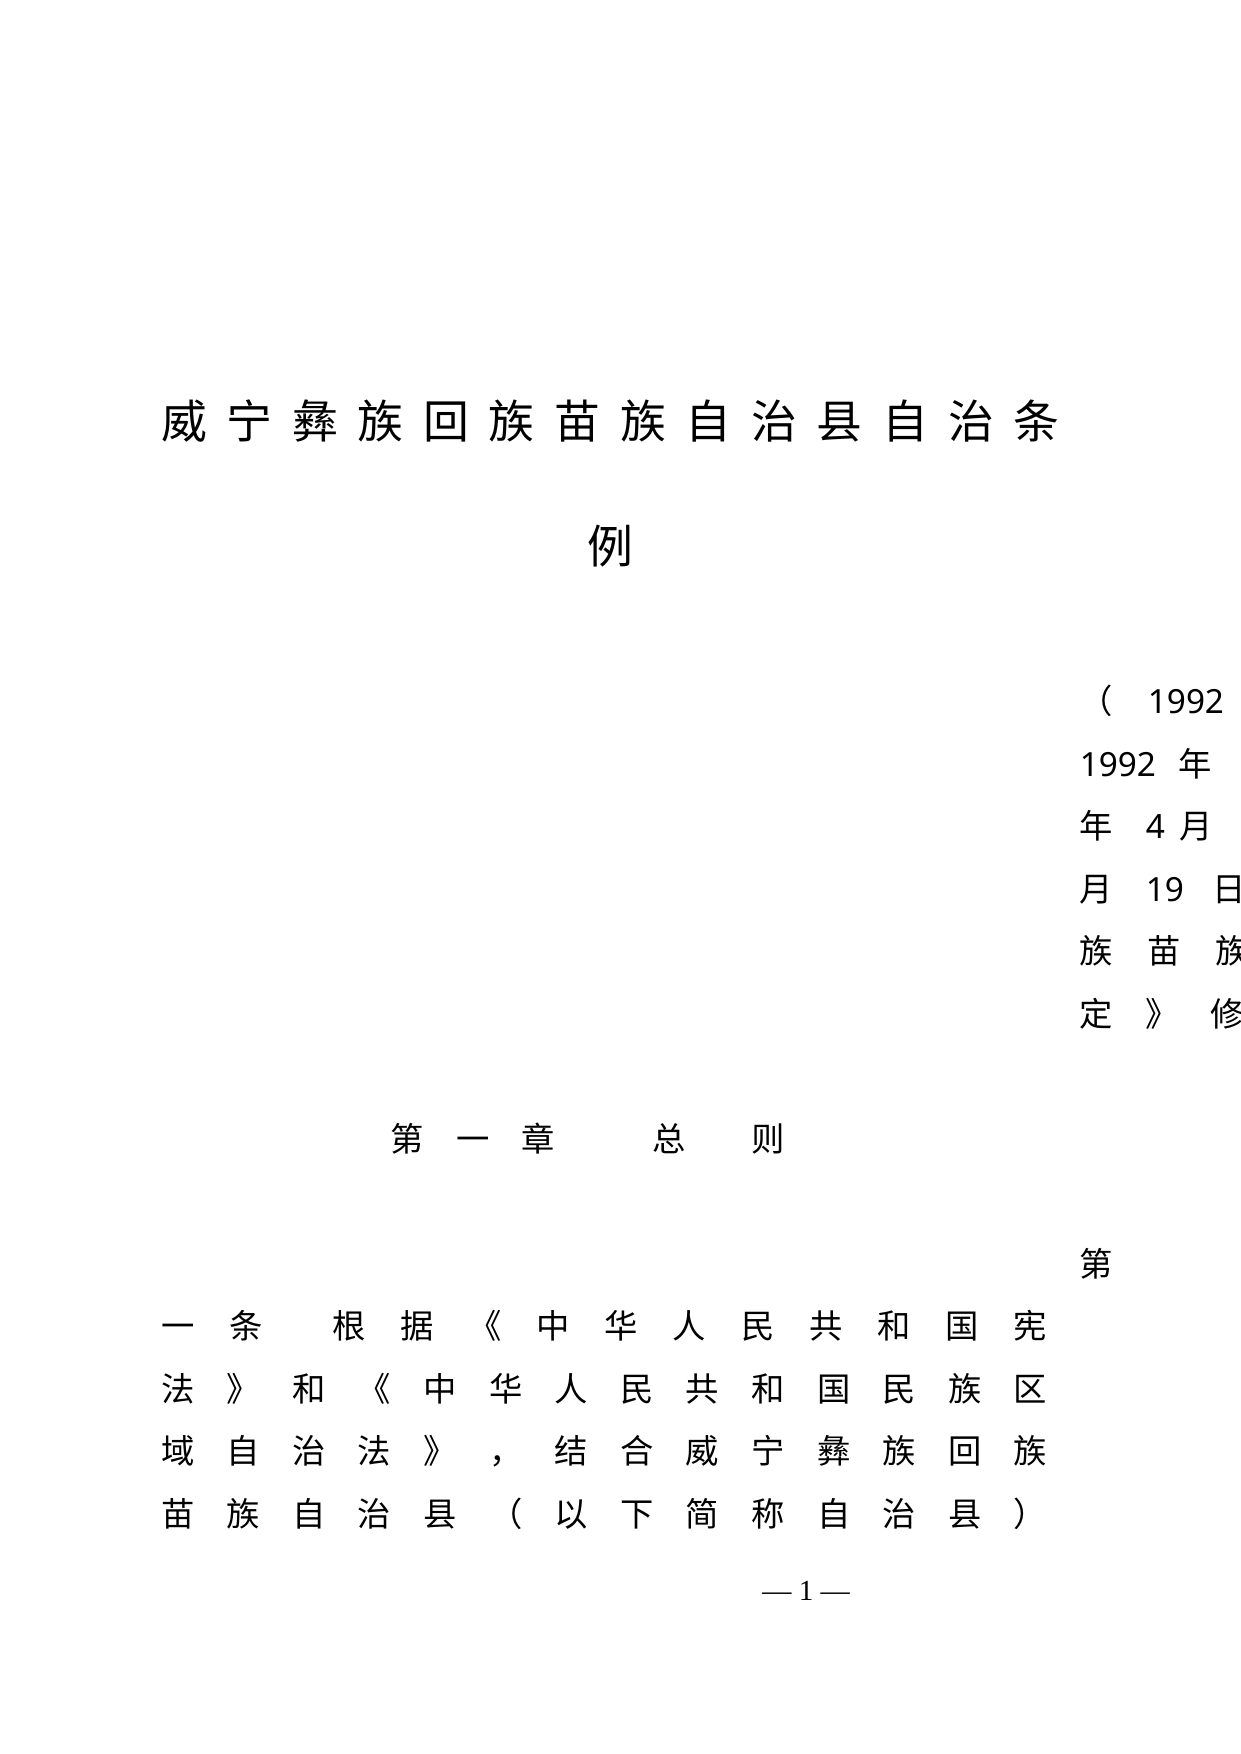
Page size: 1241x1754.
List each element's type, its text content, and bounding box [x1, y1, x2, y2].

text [161, 1231, 1079, 1543]
text （1992年4月26日威宁彝族回族苗族自治县第十一届人民代表大会第三次会议通过 1992年9月17日贵州省第七届人民代表大会常务委员会第二十七次会议批准 根据2006年4月1日威宁彝族回族苗族自治县第十四届人民代表大会第四次会议通过 2006年7月19日贵州省第十届人民代表大会常务委员会第二十二次会议批准的《威宁彝族回族苗族自治县人民代表大会关于修改〈威宁彝族回族苗族自治县自治条例〉的决定》修正） [1077, 668, 1240, 1043]
text 第一章 总 则 [161, 1106, 1079, 1231]
text 威宁彝族回族苗族自治县自治条例 [161, 356, 1079, 668]
